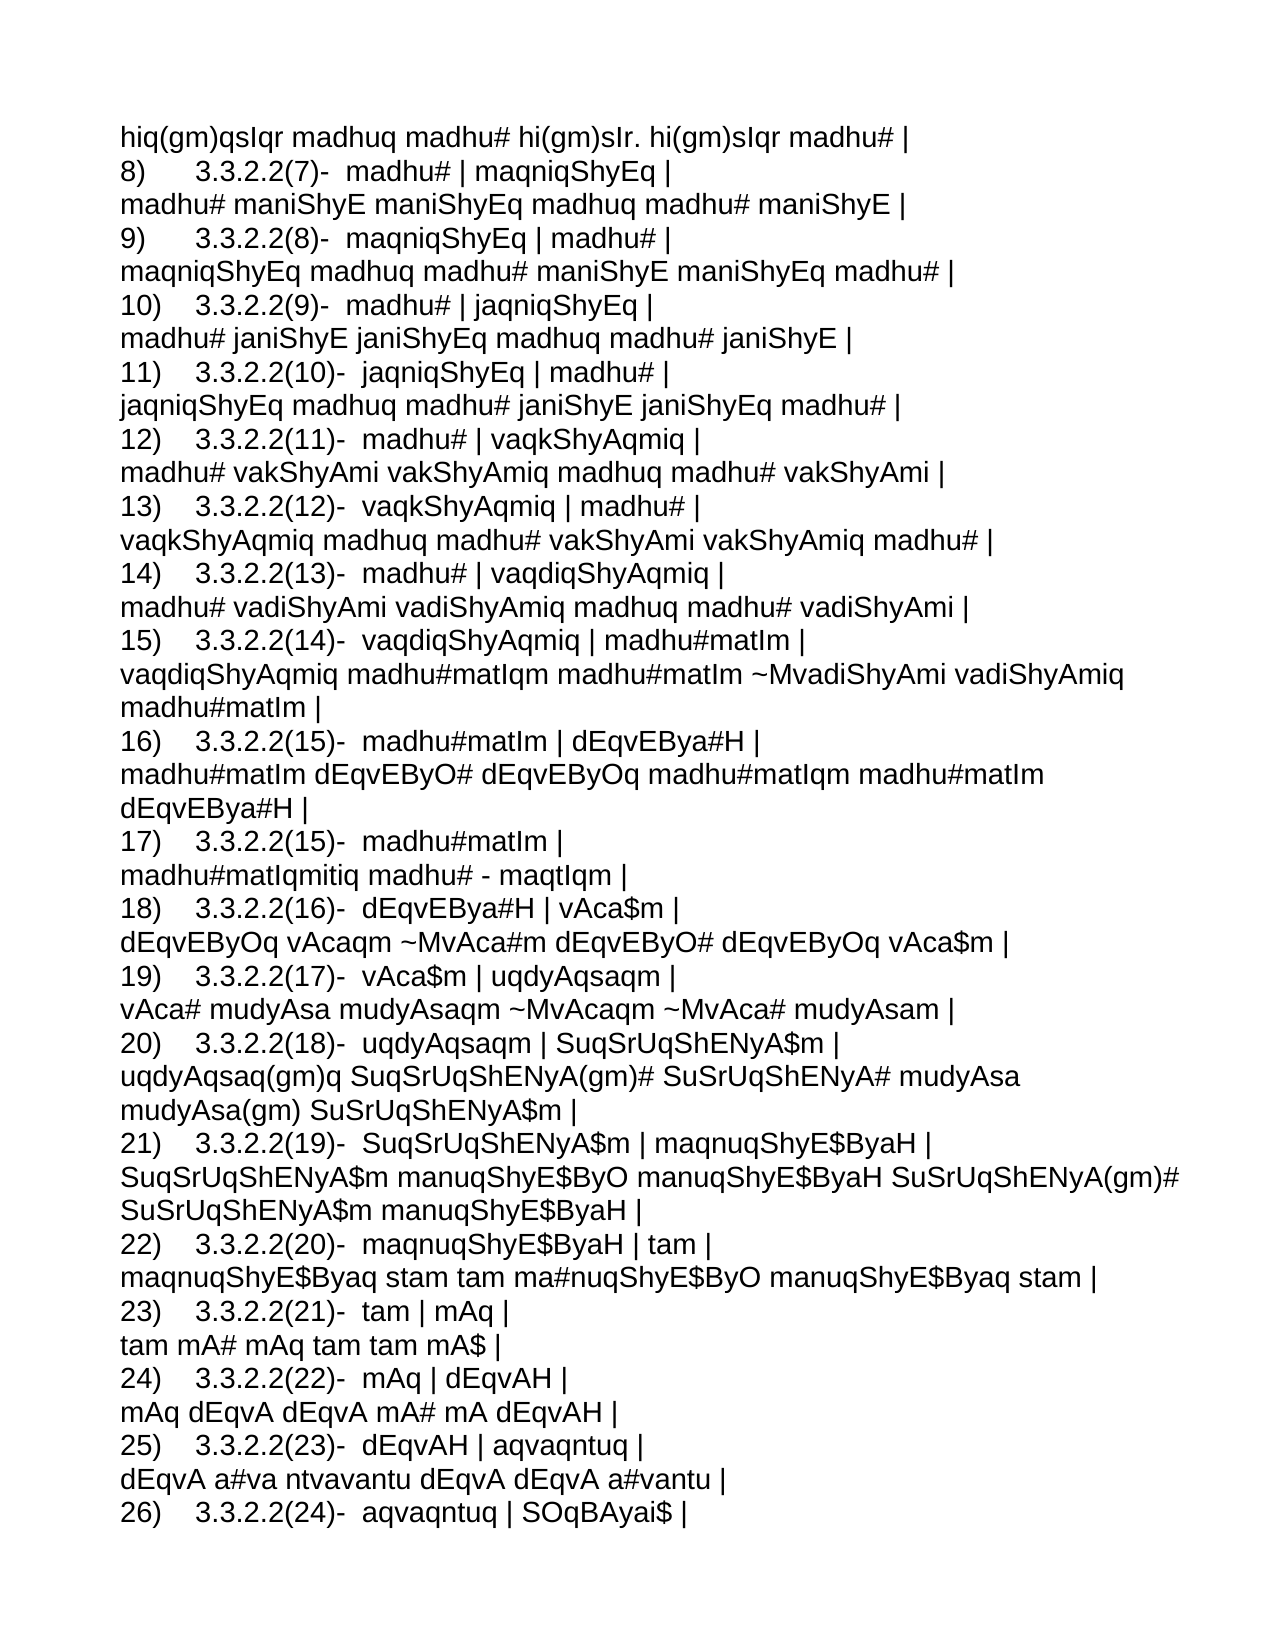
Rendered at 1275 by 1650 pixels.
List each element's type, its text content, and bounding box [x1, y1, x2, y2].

text 15) 3.3.2.2(14)- vaqdiqShyAqmiq | madhu#matIm | [120, 623, 1200, 657]
text SuqSrUqShENyA$m manuqShyE$ByO manuqShyE$ByaH SuSrUqShENyA(gm)# SuSrUqShENyA$m manuqShyE$ByaH | [120, 1160, 1200, 1227]
text dEqvA a#va ntvavantu dEqvA dEqvA a#vantu | [120, 1462, 1200, 1495]
text hiq(gm)qsIqr madhuq madhu# hi(gm)sIr. hi(gm)sIqr madhu# | [120, 120, 1200, 153]
text madhu#matIm dEqvEByO# dEqvEByOq madhu#matIqm madhu#matIm dEqvEBya#H | [120, 757, 1200, 824]
text 23) 3.3.2.2(21)- tam | mAq | [120, 1294, 1200, 1327]
text 26) 3.3.2.2(24)- aqvaqntuq | SOqBAyai$ | [120, 1495, 1200, 1529]
text 9) 3.3.2.2(8)- maqniqShyEq | madhu# | [120, 221, 1200, 254]
text vAca# mudyAsa mudyAsaqm ~MvAcaqm ~MvAca# mudyAsam | [120, 992, 1200, 1026]
text mAq dEqvA dEqvA mA# mA dEqvAH | [120, 1394, 1200, 1428]
text tam mA# mAq tam tam mA$ | [120, 1327, 1200, 1361]
text 12) 3.3.2.2(11)- madhu# | vaqkShyAqmiq | [120, 422, 1200, 455]
text 20) 3.3.2.2(18)- uqdyAqsaqm | SuqSrUqShENyA$m | [120, 1026, 1200, 1059]
text madhu#matIqmitiq madhu# - maqtIqm | [120, 858, 1200, 891]
text 18) 3.3.2.2(16)- dEqvEBya#H | vAca$m | [120, 891, 1200, 925]
text 16) 3.3.2.2(15)- madhu#matIm | dEqvEBya#H | [120, 724, 1200, 757]
text 21) 3.3.2.2(19)- SuqSrUqShENyA$m | maqnuqShyE$ByaH | [120, 1126, 1200, 1160]
text 24) 3.3.2.2(22)- mAq | dEqvAH | [120, 1361, 1200, 1394]
text dEqvEByOq vAcaqm ~MvAca#m dEqvEByO# dEqvEByOq vAca$m | [120, 925, 1200, 958]
text maqnuqShyE$Byaq stam tam ma#nuqShyE$ByO manuqShyE$Byaq stam | [120, 1260, 1200, 1294]
text maqniqShyEq madhuq madhu# maniShyE maniShyEq madhu# | [120, 254, 1200, 288]
text 22) 3.3.2.2(20)- maqnuqShyE$ByaH | tam | [120, 1227, 1200, 1260]
text 13) 3.3.2.2(12)- vaqkShyAqmiq | madhu# | [120, 489, 1200, 522]
text madhu# janiShyE janiShyEq madhuq madhu# janiShyE | [120, 321, 1200, 355]
text 17) 3.3.2.2(15)- madhu#matIm | [120, 824, 1200, 858]
text 19) 3.3.2.2(17)- vAca$m | uqdyAqsaqm | [120, 958, 1200, 992]
text madhu# maniShyE maniShyEq madhuq madhu# maniShyE | [120, 187, 1200, 221]
text 25) 3.3.2.2(23)- dEqvAH | aqvaqntuq | [120, 1428, 1200, 1462]
text 11) 3.3.2.2(10)- jaqniqShyEq | madhu# | [120, 355, 1200, 388]
text jaqniqShyEq madhuq madhu# janiShyE janiShyEq madhu# | [120, 388, 1200, 422]
text 14) 3.3.2.2(13)- madhu# | vaqdiqShyAqmiq | [120, 556, 1200, 589]
text vaqkShyAqmiq madhuq madhu# vakShyAmi vakShyAmiq madhu# | [120, 522, 1200, 556]
text 10) 3.3.2.2(9)- madhu# | jaqniqShyEq | [120, 288, 1200, 321]
text madhu# vakShyAmi vakShyAmiq madhuq madhu# vakShyAmi | [120, 455, 1200, 489]
text 8) 3.3.2.2(7)- madhu# | maqniqShyEq | [120, 153, 1200, 187]
text vaqdiqShyAqmiq madhu#matIqm madhu#matIm ~MvadiShyAmi vadiShyAmiq madhu#matIm | [120, 657, 1200, 724]
text madhu# vadiShyAmi vadiShyAmiq madhuq madhu# vadiShyAmi | [120, 589, 1200, 623]
text uqdyAqsaq(gm)q SuqSrUqShENyA(gm)# SuSrUqShENyA# mudyAsa mudyAsa(gm) SuSrUqShENyA$m | [120, 1059, 1200, 1126]
